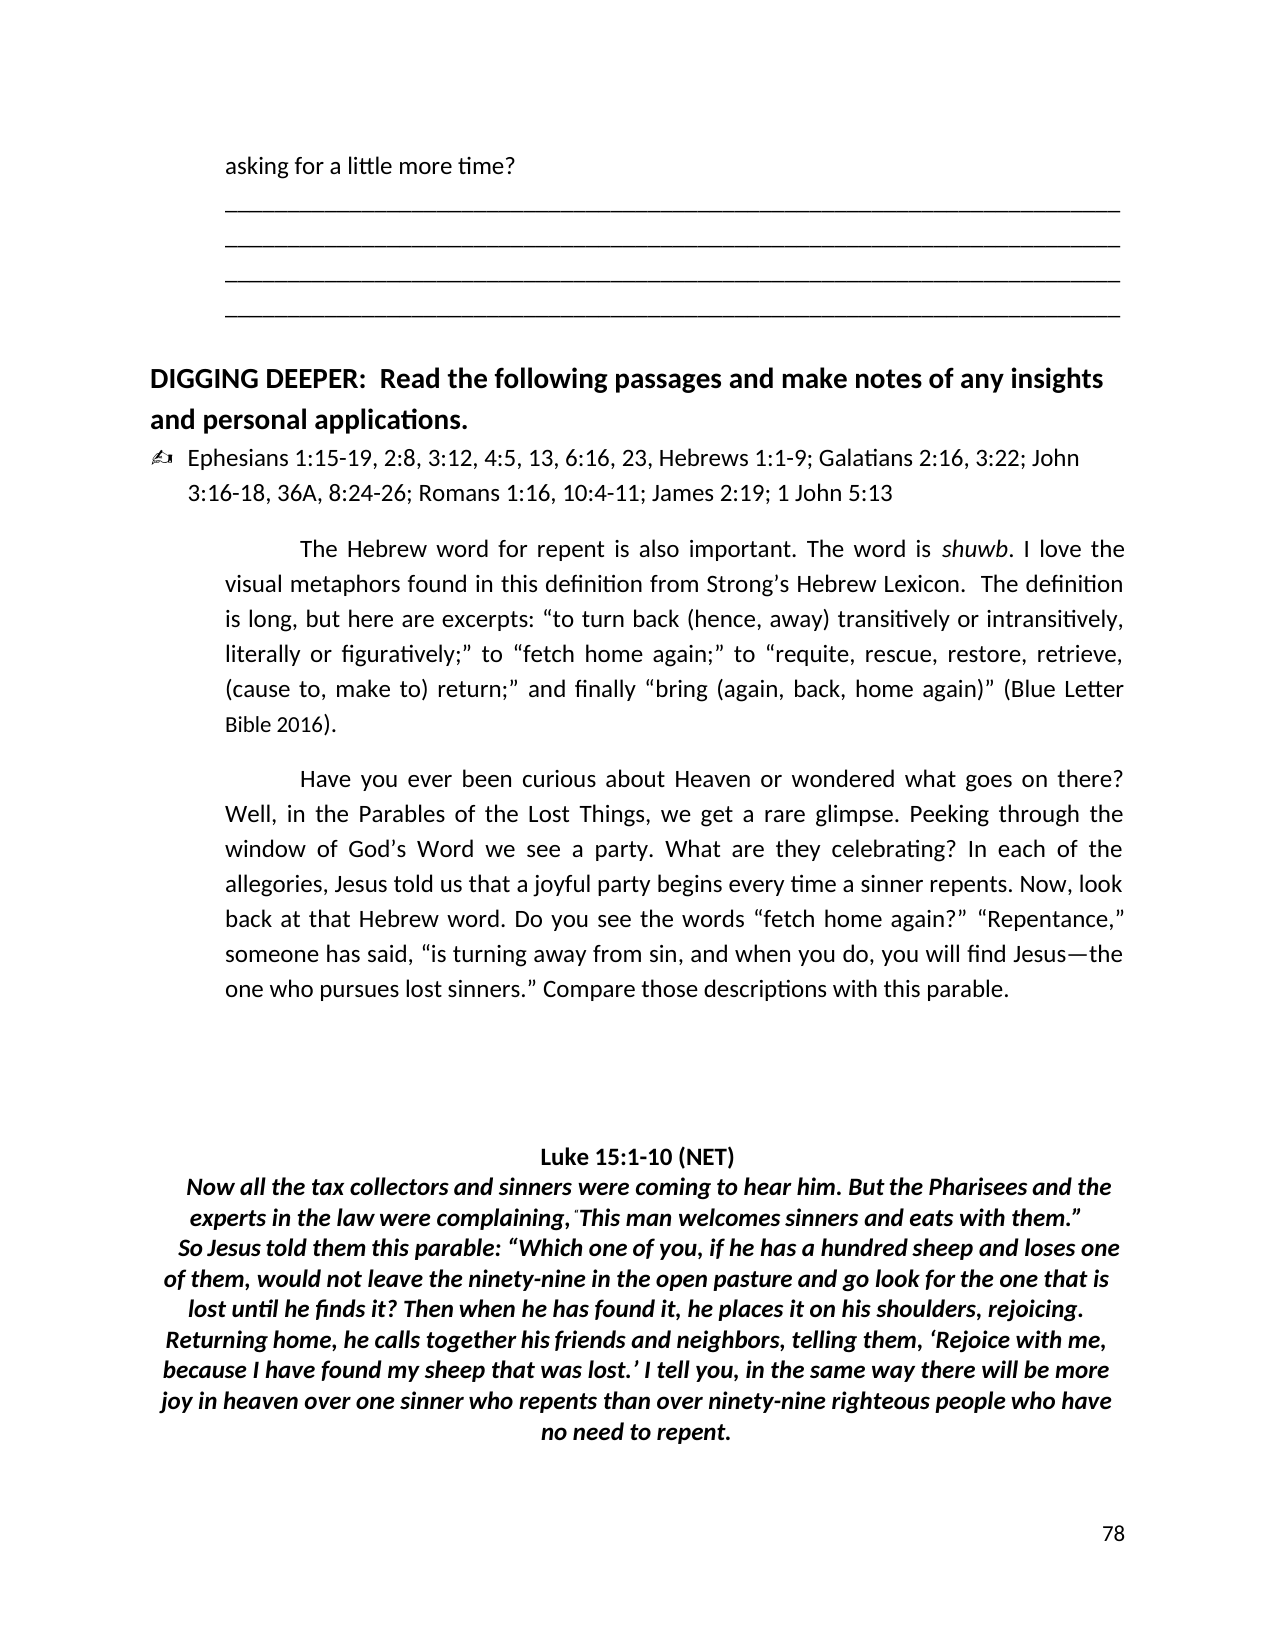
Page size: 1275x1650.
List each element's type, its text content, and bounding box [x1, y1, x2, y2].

text Have you ever been curious about Heaven or wondered what goes on there? Well, in the Parables of the Lost Things, we get a rare glimpse. Peeking through the window of God’s Word we see a party. What are they celebrating? In each of the allegories, Jesus told us that a joyful party begins every time a sinner repents. Now, look back at that Hebrew word. Do you see the words “fetch home again?” “Repentance,” someone has said, “is turning away from sin, and when you do, you will find Jesus—the one who pursues lost sinners.” Compare those descriptions with this parable. [225, 763, 1125, 1004]
list DIGGING DEEPER: Read the following passages and make notes of any insights and personal applications. [150, 360, 1125, 437]
text The Hebrew word for repent is also important. The word is shuwb. I love the visual metaphors found in this definition from Strong’s Hebrew Lexicon. The definition is long, but here are excerpts: “to turn back (hence, away) transitively or intransitively, literally or figuratively;” to “fetch home again;” to “requite, rescue, restore, retrieve, (cause to, make to) return;” and finally “bring (again, back, home again)” (Blue Letter Bible 2016). [225, 533, 1125, 738]
list Ephesians 1:15-19, 2:8, 3:12, 4:5, 13, 6:16, 23, Hebrews 1:1-9; Galatians 2:16, 3:22; John 3:16-18, 36A, 8:24-26; Romans 1:16, 10:4-11; James 2:19; 1 John 5:13 [150, 442, 1125, 507]
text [225, 150, 1125, 321]
text Luke 15:1-10 (NET) [150, 1141, 1125, 1172]
text So Jesus told them this parable: “Which one of you, if he has a hundred sheep and loses one of them, would not leave the ninety-nine in the open pasture and go look for the one that is lost until he finds it? Then when he has found it, he places it on his shoulders, rejoicing. Returning home, he calls together his friends and neighbors, telling them, ‘Rejoice with me, because I have found my sheep that was lost.’ I tell you, in the same way there will be more joy in heaven over one sinner who repents than over ninety-nine righteous people who have no need to repent. [150, 1233, 1125, 1446]
text Now all the tax collectors and sinners were coming to hear him. But the Pharisees and the experts in the law were complaining, “This man welcomes sinners and eats with them.” [150, 1172, 1125, 1233]
